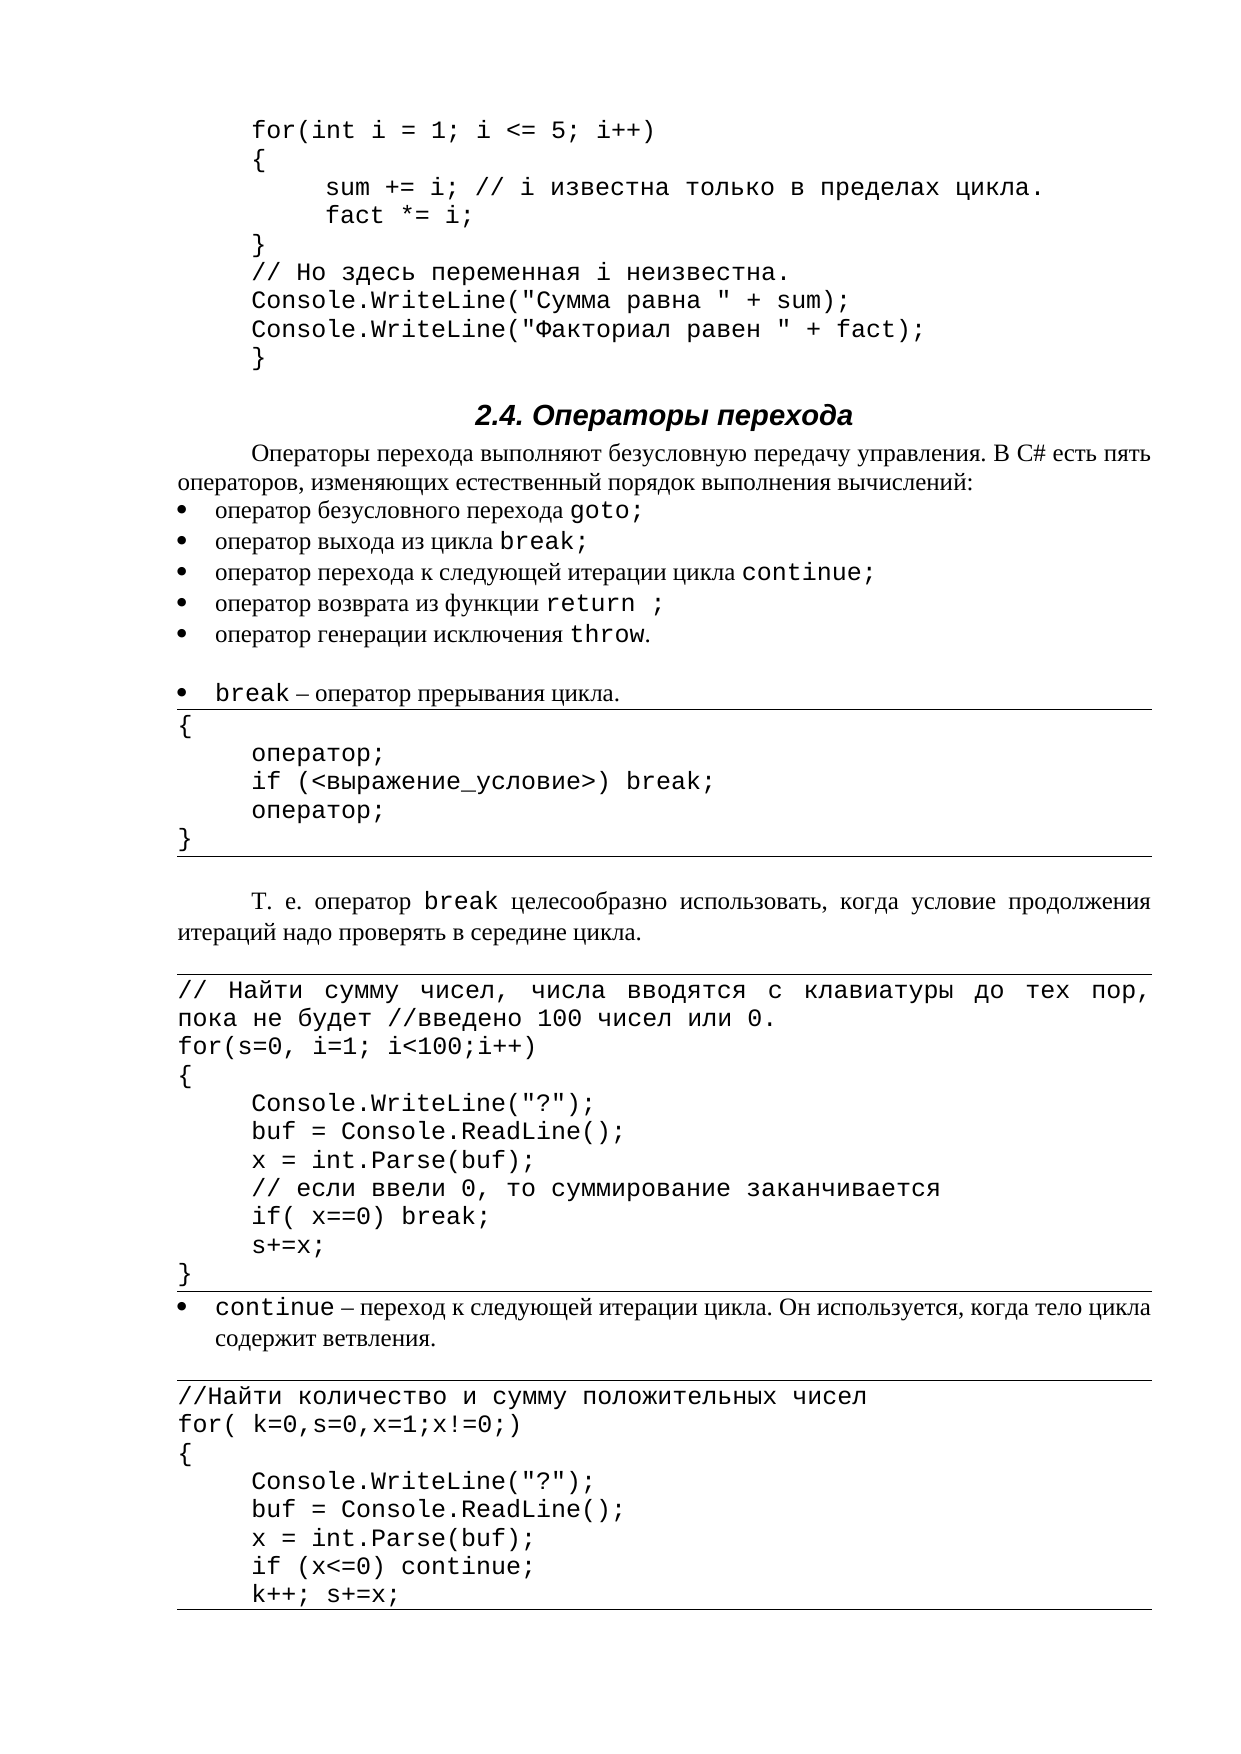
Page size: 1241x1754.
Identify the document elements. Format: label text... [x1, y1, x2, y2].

list оператор безусловного перехода goto; [177, 495, 1152, 526]
text sum += i; // i известна только в пределах цикла. [251, 175, 1152, 203]
list оператор возврата из функции return ; [177, 588, 1152, 619]
list оператор генерации исключения throw. [177, 619, 1152, 649]
text Т. е. оператор break целесообразно использовать, когда условие продолжения итераций надо проверять в середине цикла. [177, 886, 1152, 945]
text { [177, 1440, 1152, 1468]
text } [177, 826, 1152, 856]
text for(s=0, i=1; i<100;i++) [177, 1034, 1152, 1062]
text оператор; [177, 797, 1152, 826]
text if (x<=0) continue; [177, 1553, 1152, 1582]
text // если ввели 0, то суммирование заканчивается [177, 1176, 1152, 1204]
text } [177, 1257, 1152, 1291]
text оператор; [177, 741, 1152, 769]
text } [177, 231, 1152, 260]
text buf = Console.ReadLine(); [177, 1497, 1152, 1525]
text Console.WriteLine("Сумма равна " + sum); [177, 288, 1152, 316]
text { [177, 710, 1152, 741]
text s+=x; [177, 1232, 1152, 1257]
text //Найти количество и сумму положительных чисел [177, 1381, 1152, 1412]
text x = int.Parse(buf); [177, 1525, 1152, 1553]
text // Найти сумму чисел, числа вводятся с клавиатуры до тех пор, пока не будет //введено 100 чисел или 0. [177, 975, 1152, 1034]
text buf = Console.ReadLine(); [177, 1119, 1152, 1147]
text } [177, 345, 1152, 373]
text for(int i = 1; i <= 5; i++) [177, 118, 1152, 146]
text if( x==0) break; [177, 1204, 1152, 1232]
text for( k=0,s=0,x=1;x!=0;) [177, 1412, 1152, 1440]
text Console.WriteLine("Факториал равен " + fact); [177, 316, 1152, 345]
text k++; s+=x; [177, 1582, 1152, 1609]
subtitle 2.4. Операторы перехода [177, 398, 1152, 432]
text Операторы перехода выполняют безусловную передачу управления. В С# есть пять операторов, изменяющих естественный порядок выполнения вычислений: [177, 438, 1152, 495]
list continue – переход к следующей итерации цикла. Он используется, когда тело цикла содержит ветвления. [177, 1292, 1152, 1352]
text // Но здесь переменная i неизвестна. [177, 260, 1152, 288]
list break – оператор прерывания цикла. [177, 678, 1152, 709]
text x = int.Parse(buf); [177, 1147, 1152, 1176]
list оператор перехода к следующей итерации цикла continue; [177, 557, 1152, 588]
text { [177, 146, 1152, 175]
list оператор выхода из цикла break; [177, 526, 1152, 557]
text Console.WriteLine("?"); [177, 1468, 1152, 1497]
text { [177, 1062, 1152, 1091]
text fact *= i; [251, 203, 1152, 231]
text if (<выражение_условие>) break; [177, 769, 1152, 797]
text Console.WriteLine("?"); [177, 1091, 1152, 1119]
